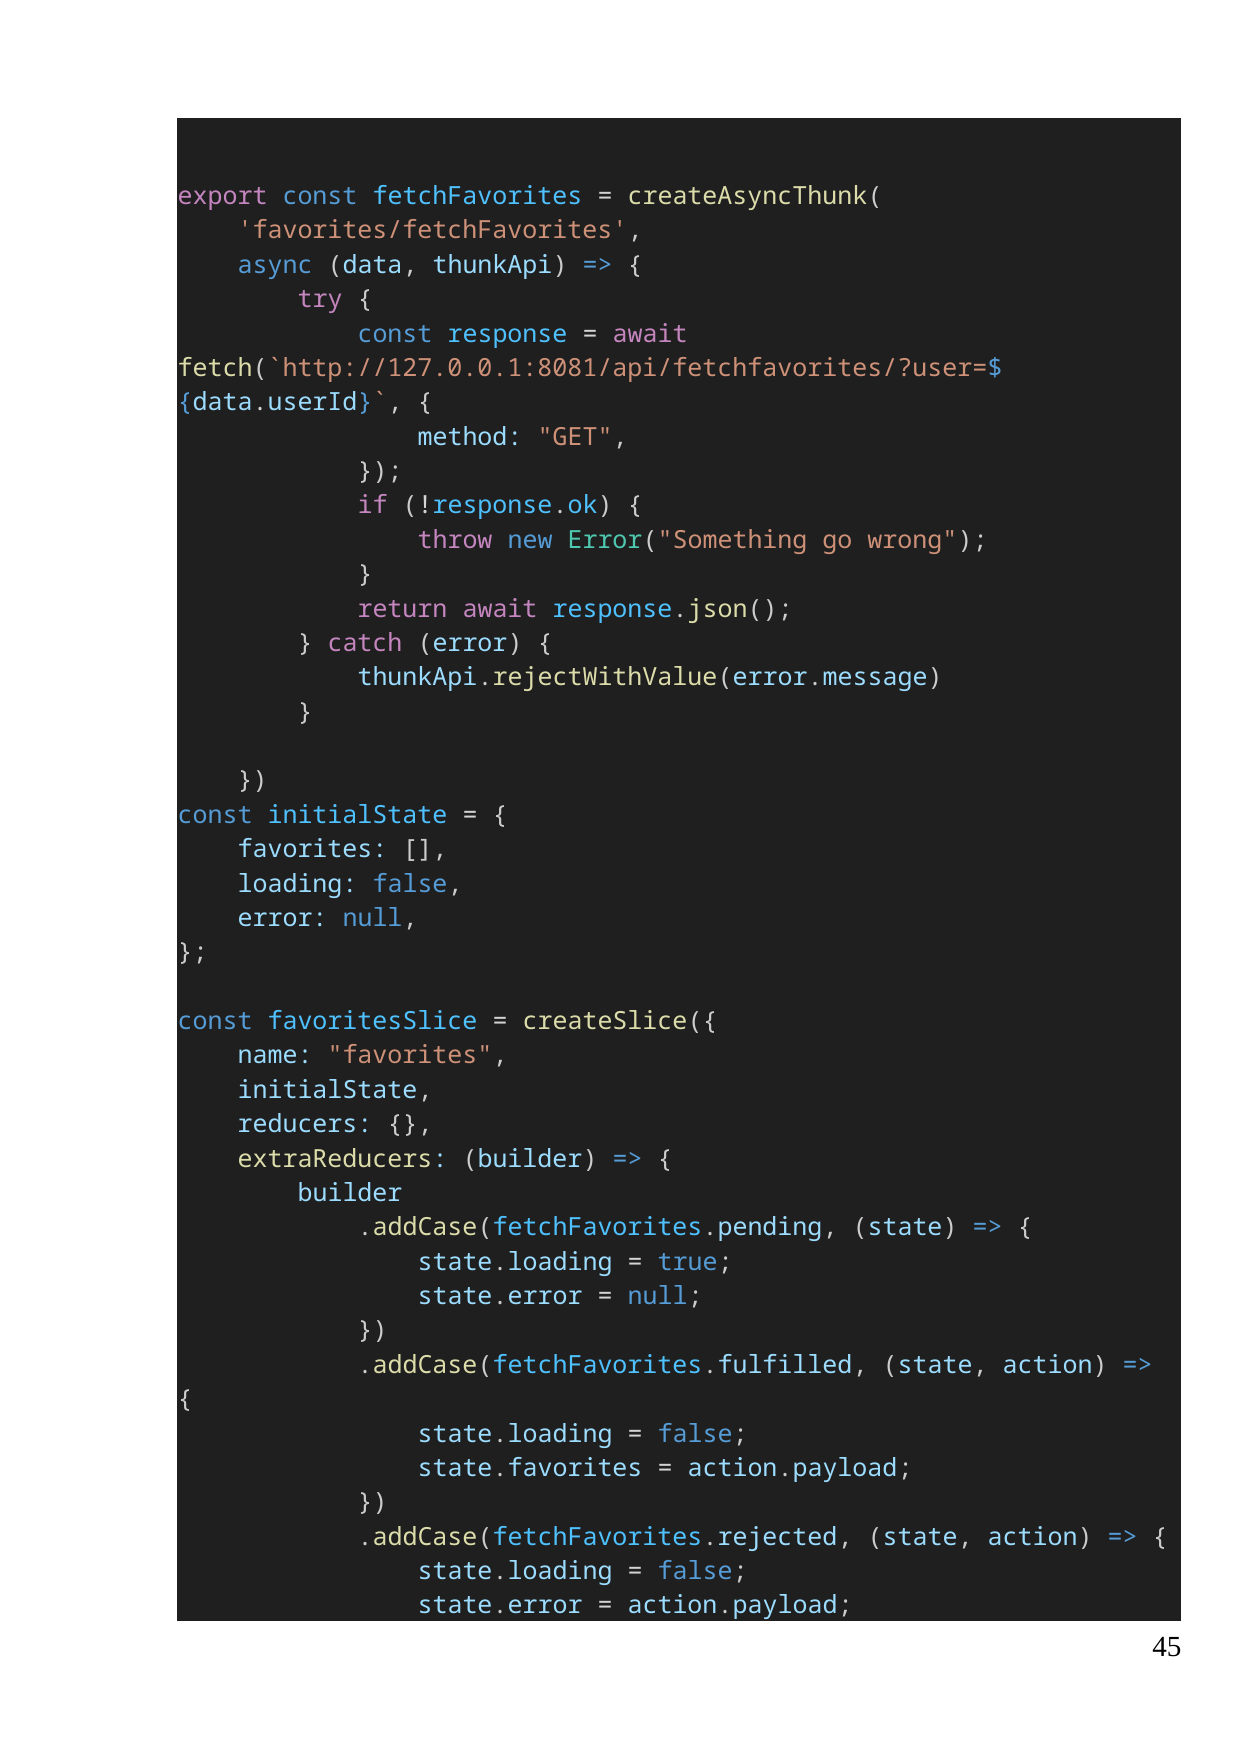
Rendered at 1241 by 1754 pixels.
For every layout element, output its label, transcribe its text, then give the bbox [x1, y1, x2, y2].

text initialState, [177, 1071, 1181, 1106]
text method: "GET", [177, 418, 1181, 452]
text }); [177, 452, 1181, 487]
text const response = await fetch(`http://127.0.0.1:8081/api/fetchfavorites/?user=${data.userId}`, { [177, 315, 1181, 418]
text async (data, thunkApi) => { [177, 246, 1181, 281]
text }) [177, 1484, 1181, 1518]
text }) [177, 762, 1181, 796]
text const initialState = { [177, 796, 1181, 831]
text thunkApi.rejectWithValue(error.message) [177, 659, 1181, 693]
text .addCase(fetchFavorites.pending, (state) => { [177, 1209, 1181, 1243]
text favorites: [], [177, 831, 1181, 865]
text state.loading = false; [177, 1415, 1181, 1449]
text if (!response.ok) { [177, 487, 1181, 521]
text builder [177, 1174, 1181, 1209]
text .addCase(fetchFavorites.rejected, (state, action) => { [177, 1518, 1181, 1552]
text const favoritesSlice = createSlice({ [177, 1002, 1181, 1037]
text state.error = action.payload; [177, 1587, 1181, 1621]
text reducers: {}, [177, 1106, 1181, 1140]
text try { [177, 281, 1181, 315]
text } [177, 556, 1181, 590]
text throw new Error("Something go wrong"); [177, 521, 1181, 556]
text state.favorites = action.payload; [177, 1449, 1181, 1484]
text }) [177, 1312, 1181, 1346]
text error: null, [177, 899, 1181, 934]
text extraReducers: (builder) => { [177, 1140, 1181, 1174]
text return await response.json(); [177, 590, 1181, 624]
text .addCase(fetchFavorites.fulfilled, (state, action) => { [177, 1346, 1181, 1415]
text 'favorites/fetchFavorites', [177, 212, 1181, 246]
text name: "favorites", [177, 1037, 1181, 1071]
text loading: false, [177, 865, 1181, 899]
text state.loading = false; [177, 1552, 1181, 1587]
text state.error = null; [177, 1277, 1181, 1312]
text state.loading = true; [177, 1243, 1181, 1277]
text } [177, 693, 1181, 727]
text } catch (error) { [177, 624, 1181, 659]
text }; [177, 934, 1181, 968]
text export const fetchFavorites = createAsyncThunk( [177, 177, 1181, 212]
